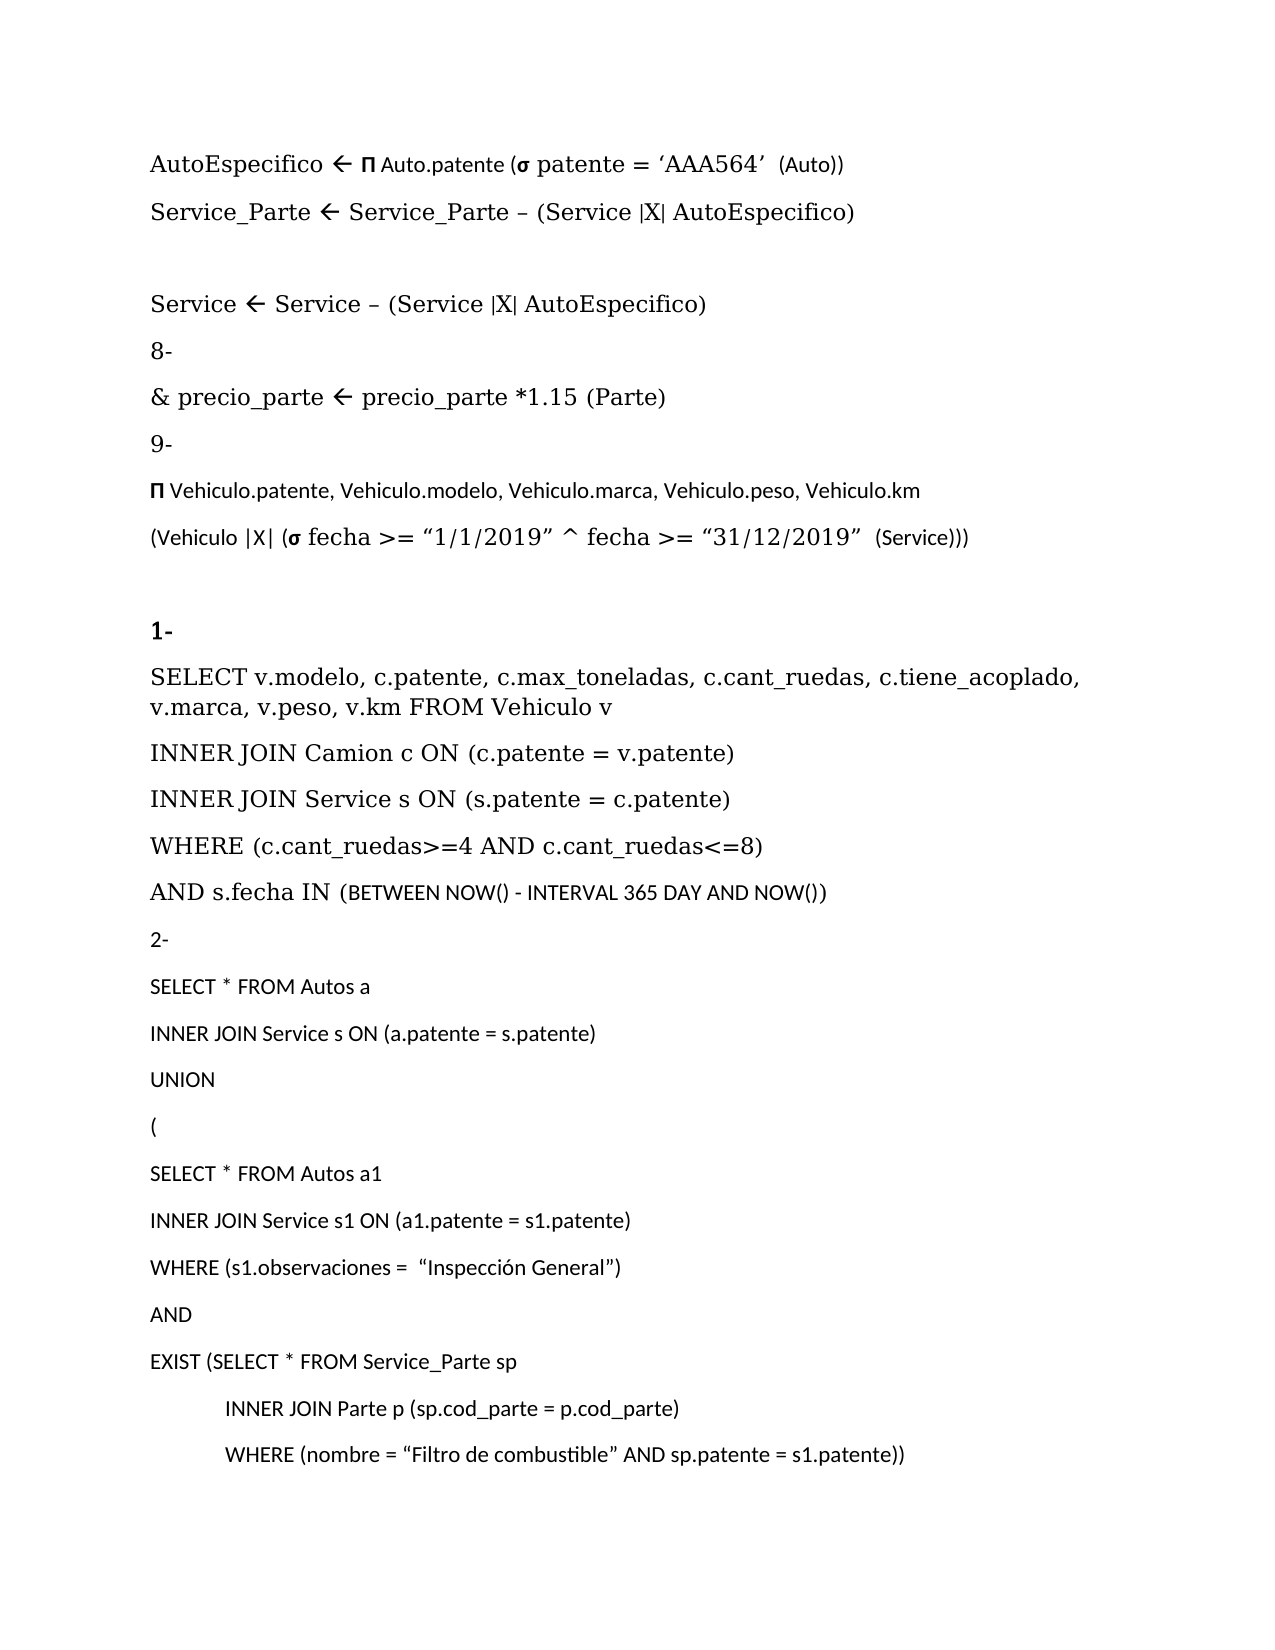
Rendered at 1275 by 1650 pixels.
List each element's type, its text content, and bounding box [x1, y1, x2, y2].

text (Vehiculo |X| (σ fecha >= “1/1/2019” ^ fecha >= “31/12/2019” (Service))) [150, 523, 1125, 551]
text SELECT * FROM Autos a1 [150, 1159, 1125, 1187]
text 9- [150, 429, 1125, 457]
text 1- [150, 616, 1125, 644]
text WHERE (nombre = “Filtro de combustible” AND sp.patente = s1.patente)) [150, 1441, 1125, 1469]
text SELECT v.modelo, c.patente, c.max_toneladas, c.cant_ruedas, c.tiene_acoplado, v.marca, v.peso, v.km FROM Vehiculo v [150, 663, 1125, 720]
text WHERE (s1.observaciones = “Inspección General”) [150, 1253, 1125, 1281]
text INNER JOIN Service s ON (s.patente = c.patente) [150, 785, 1125, 812]
text INNER JOIN Parte p (sp.cod_parte = p.cod_parte) [150, 1394, 1125, 1422]
text 2- [150, 925, 1125, 953]
text 8- [150, 337, 1125, 364]
text Π Vehiculo.patente, Vehiculo.modelo, Vehiculo.marca, Vehiculo.peso, Vehiculo.km [150, 476, 1125, 504]
text ( [150, 1112, 1125, 1141]
text AND [150, 1300, 1125, 1328]
text INNER JOIN Service s1 ON (a1.patente = s1.patente) [150, 1206, 1125, 1234]
text WHERE (c.cant_ruedas>=4 AND c.cant_ruedas<=8) [150, 831, 1125, 859]
text & precio_parte precio_parte *1.15 (Parte) [150, 383, 1125, 411]
text INNER JOIN Service s ON (a.patente = s.patente) [150, 1019, 1125, 1047]
text Service_Parte Service_Parte – (Service |X| AutoEspecifico) [150, 197, 1125, 225]
text Service Service – (Service |X| AutoEspecifico) [150, 290, 1125, 318]
text SELECT * FROM Autos a [150, 972, 1125, 1000]
text AutoEspecifico Π Auto.patente (σ patente = ‘AAA564’ (Auto)) [150, 150, 1125, 178]
text AND s.fecha IN (BETWEEN NOW() - INTERVAL 365 DAY AND NOW()) [150, 878, 1125, 906]
text UNION [150, 1066, 1125, 1094]
text EXIST (SELECT * FROM Service_Parte sp [150, 1347, 1125, 1375]
text INNER JOIN Camion c ON (c.patente = v.patente) [150, 739, 1125, 766]
